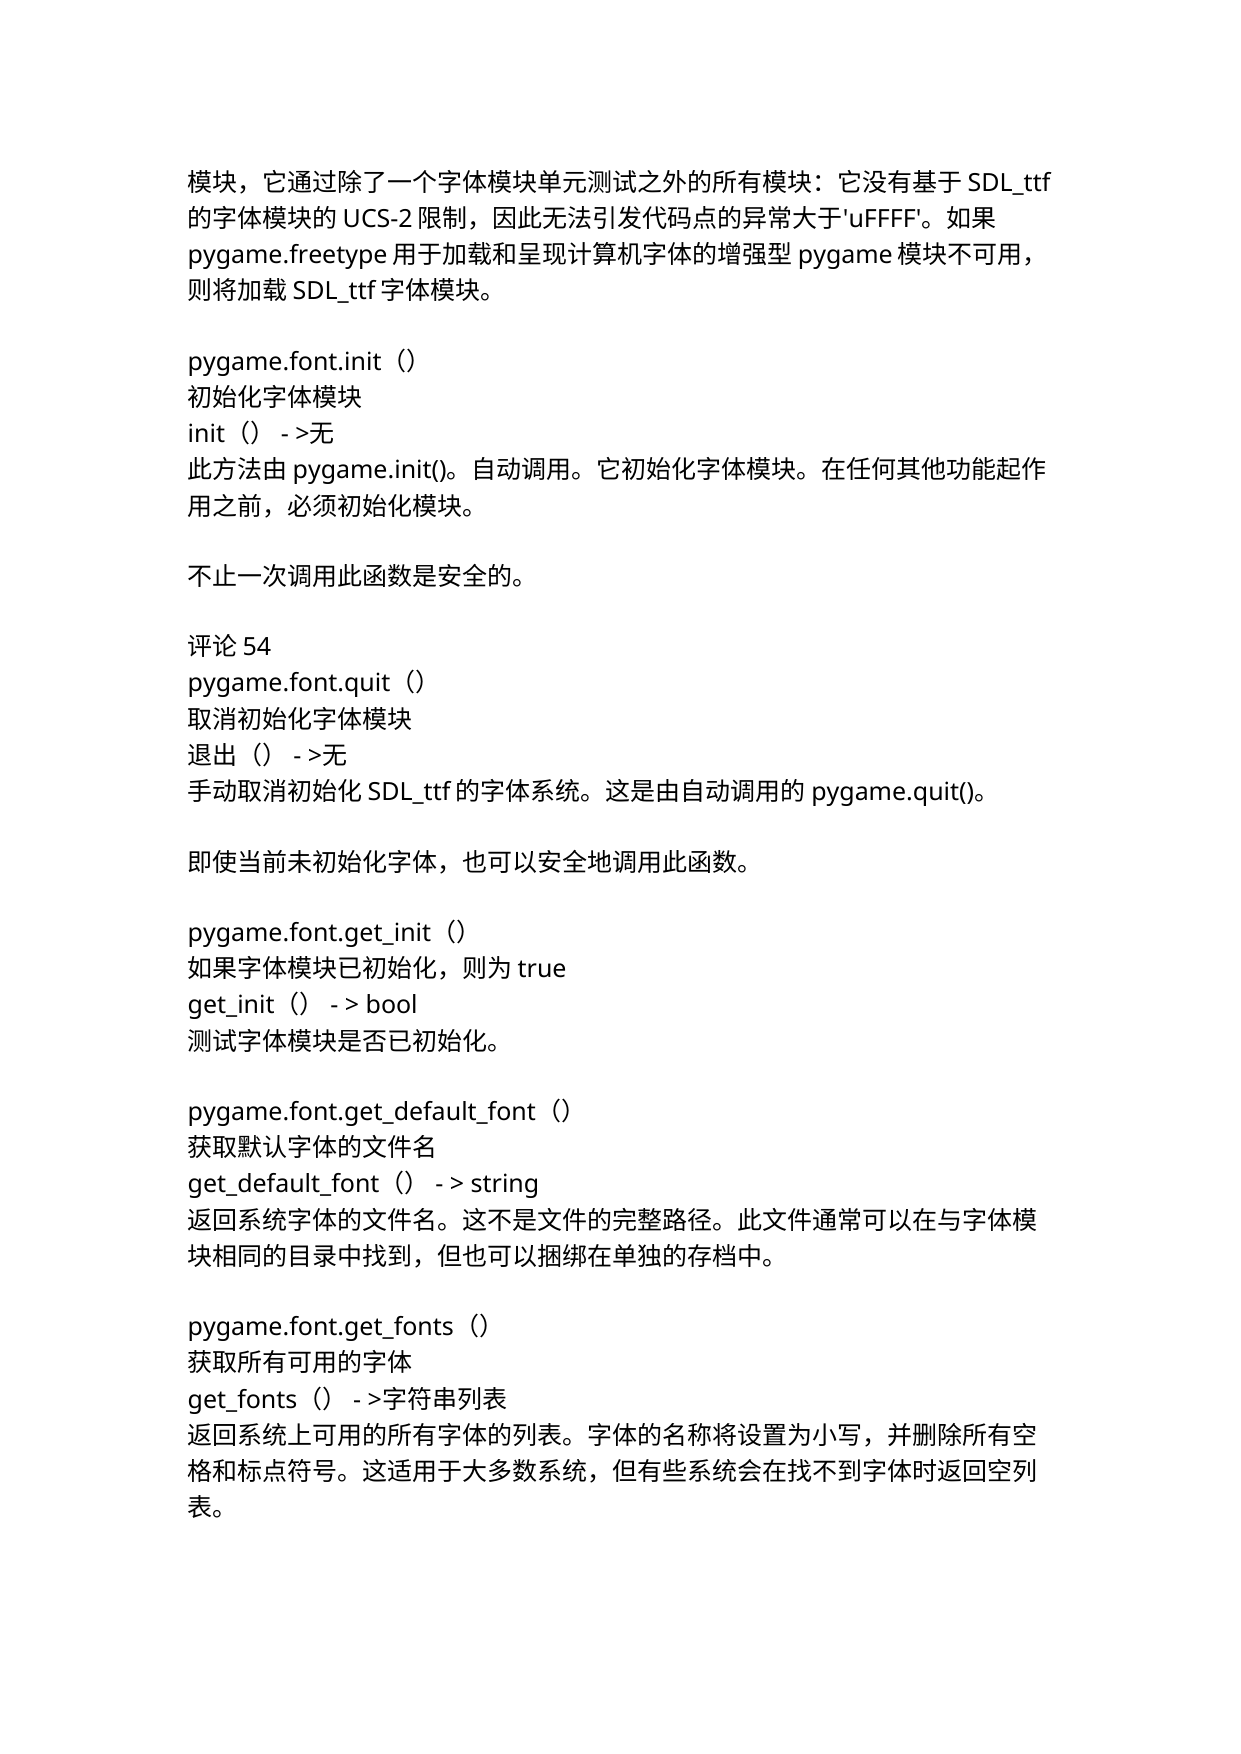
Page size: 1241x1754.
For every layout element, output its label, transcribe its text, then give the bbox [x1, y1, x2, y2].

text pygame.font.quit（） [187, 663, 1053, 699]
text init（） - >无 [187, 413, 1053, 450]
text 获取所有可用的字体 [187, 1343, 1053, 1379]
text get_fonts（） - >字符串列表 [187, 1379, 1053, 1415]
text pygame.font.init（） [187, 341, 1053, 377]
text 不止一次调用此函数是安全的。 [187, 556, 1053, 593]
text get_init（） - > bool [187, 985, 1053, 1021]
text pygame.font.get_default_font（） [187, 1091, 1053, 1128]
text 手动取消初始化SDL_ttf的字体系统。这是由自动调用的 pygame.quit()。 [187, 772, 1053, 808]
text get_default_font（） - > string [187, 1164, 1053, 1200]
text 评论54 [187, 627, 1053, 663]
text pygame.font.get_fonts（） [187, 1307, 1053, 1343]
text 如果字体模块已初始化，则为true [187, 948, 1053, 985]
text 即使当前未初始化字体，也可以安全地调用此函数。 [187, 842, 1053, 878]
text 返回系统上可用的所有字体的列表。字体的名称将设置为小写，并删除所有空格和标点符号。这适用于大多数系统，但有些系统会在找不到字体时返回空列表。 [187, 1415, 1053, 1524]
text 测试字体模块是否已初始化。 [187, 1021, 1053, 1057]
text 返回系统字体的文件名。这不是文件的完整路径。此文件通常可以在与字体模块相同的目录中找到，但也可以捆绑在单独的存档中。 [187, 1200, 1053, 1273]
text 初始化字体模块 [187, 377, 1053, 413]
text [187, 162, 1053, 307]
text 此方法由pygame.init()。自动调用。它初始化字体模块。在任何其他功能起作用之前，必须初始化模块。 [187, 450, 1053, 522]
text 退出（） - >无 [187, 735, 1053, 772]
text pygame.font.get_init（） [187, 912, 1053, 948]
text 获取默认字体的文件名 [187, 1128, 1053, 1164]
text 取消初始化字体模块 [187, 699, 1053, 735]
